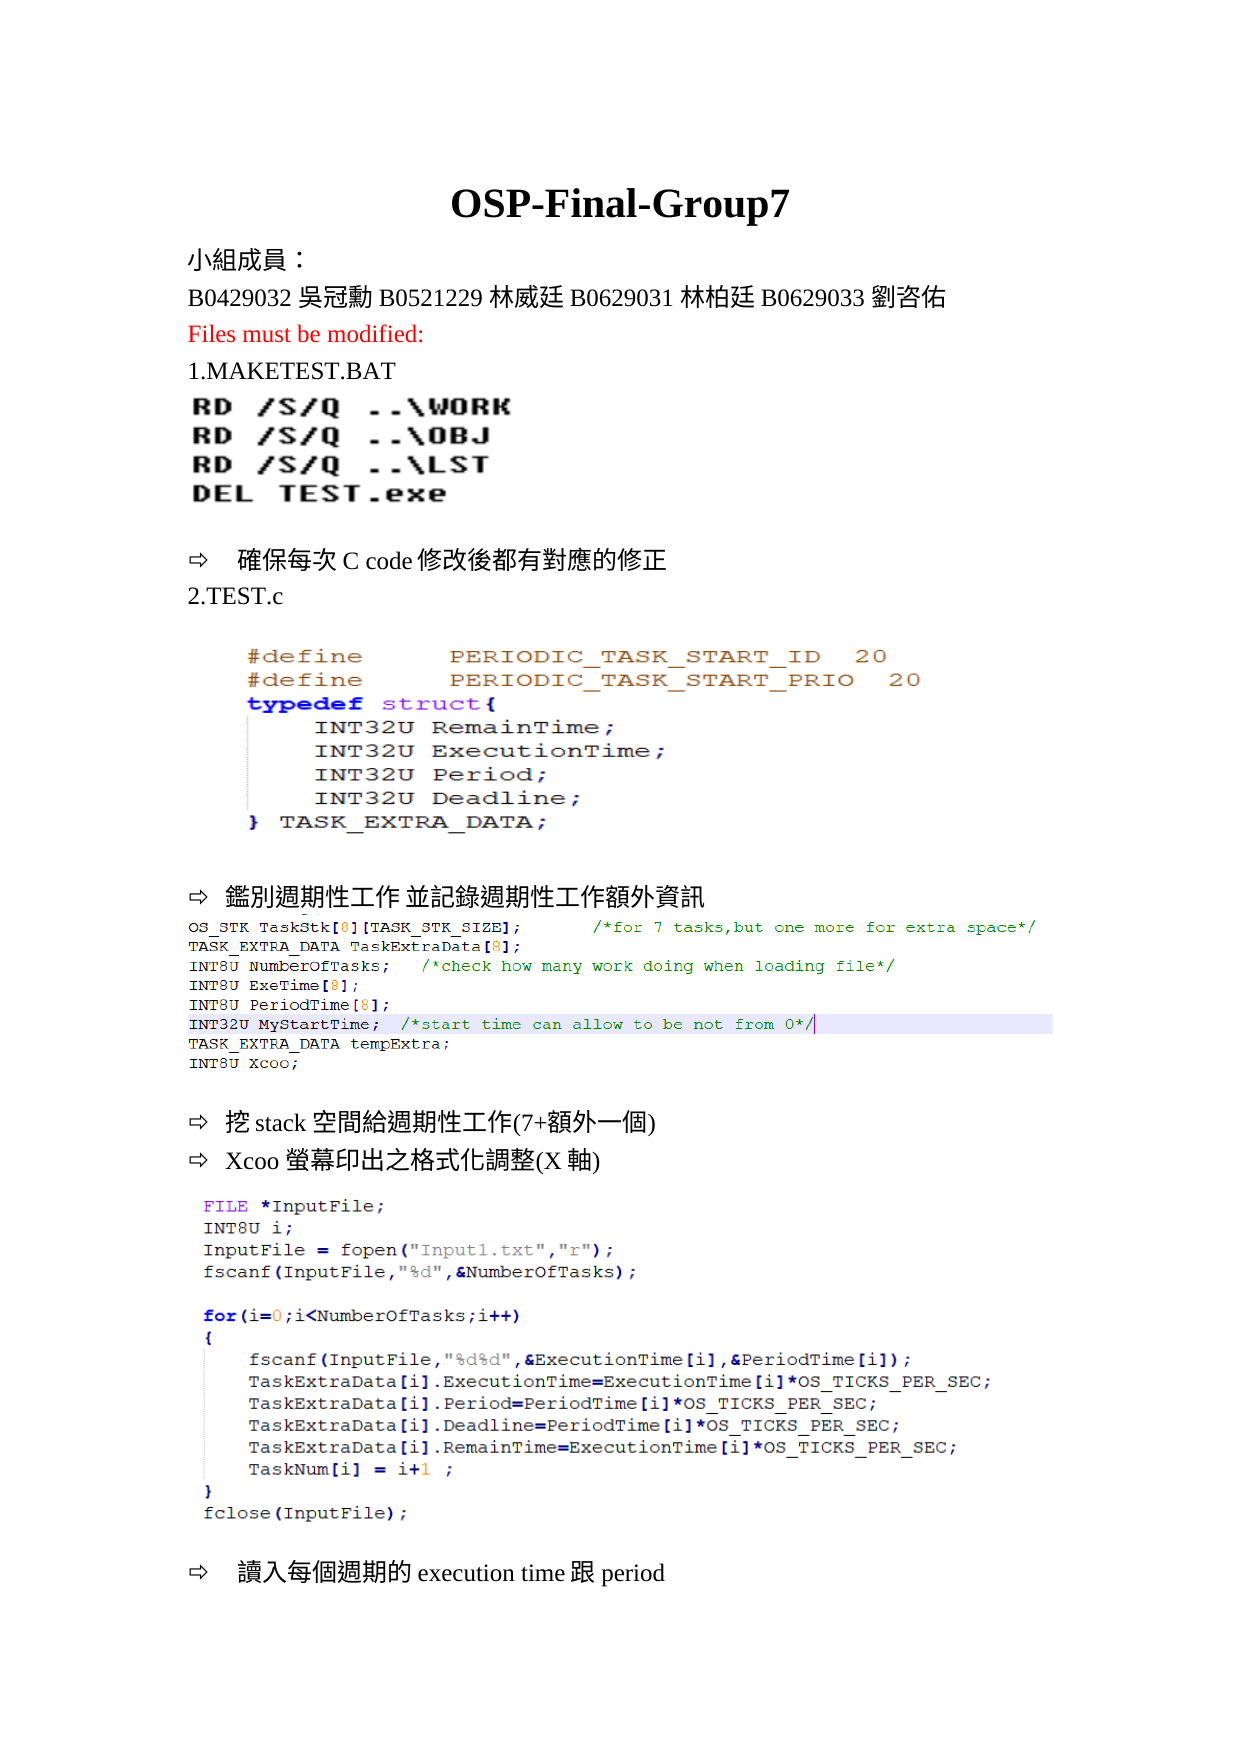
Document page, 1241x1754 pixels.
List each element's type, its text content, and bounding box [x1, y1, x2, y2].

picture [187, 389, 763, 510]
text 2.TEST.c [187, 577, 1053, 614]
list 確保每次C code修改後都有對應的修正 [187, 539, 1053, 577]
picture [187, 614, 1019, 857]
list 鑑別週期性工作 並記錄週期性工作額外資訊 [187, 877, 1053, 914]
list Xcoo 螢幕印出之格式化調整(X軸) [187, 1139, 1053, 1177]
text B0429032 吳冠勳 B0521229 林威廷 B0629031 林柏廷 B0629033 劉咨佑 [187, 277, 1053, 314]
text 小組成員： [187, 239, 1053, 277]
picture [187, 1177, 1053, 1531]
list 讀入每個週期的execution time跟 period [187, 1552, 1053, 1589]
text 1.MAKETEST.BAT [187, 352, 1053, 389]
picture [187, 914, 1053, 1073]
text OSP-Final-Group7 [187, 164, 1053, 239]
text Files must be modified: [187, 314, 1053, 352]
list 挖stack 空間給週期性工作(7+額外一個) [187, 1102, 1053, 1139]
